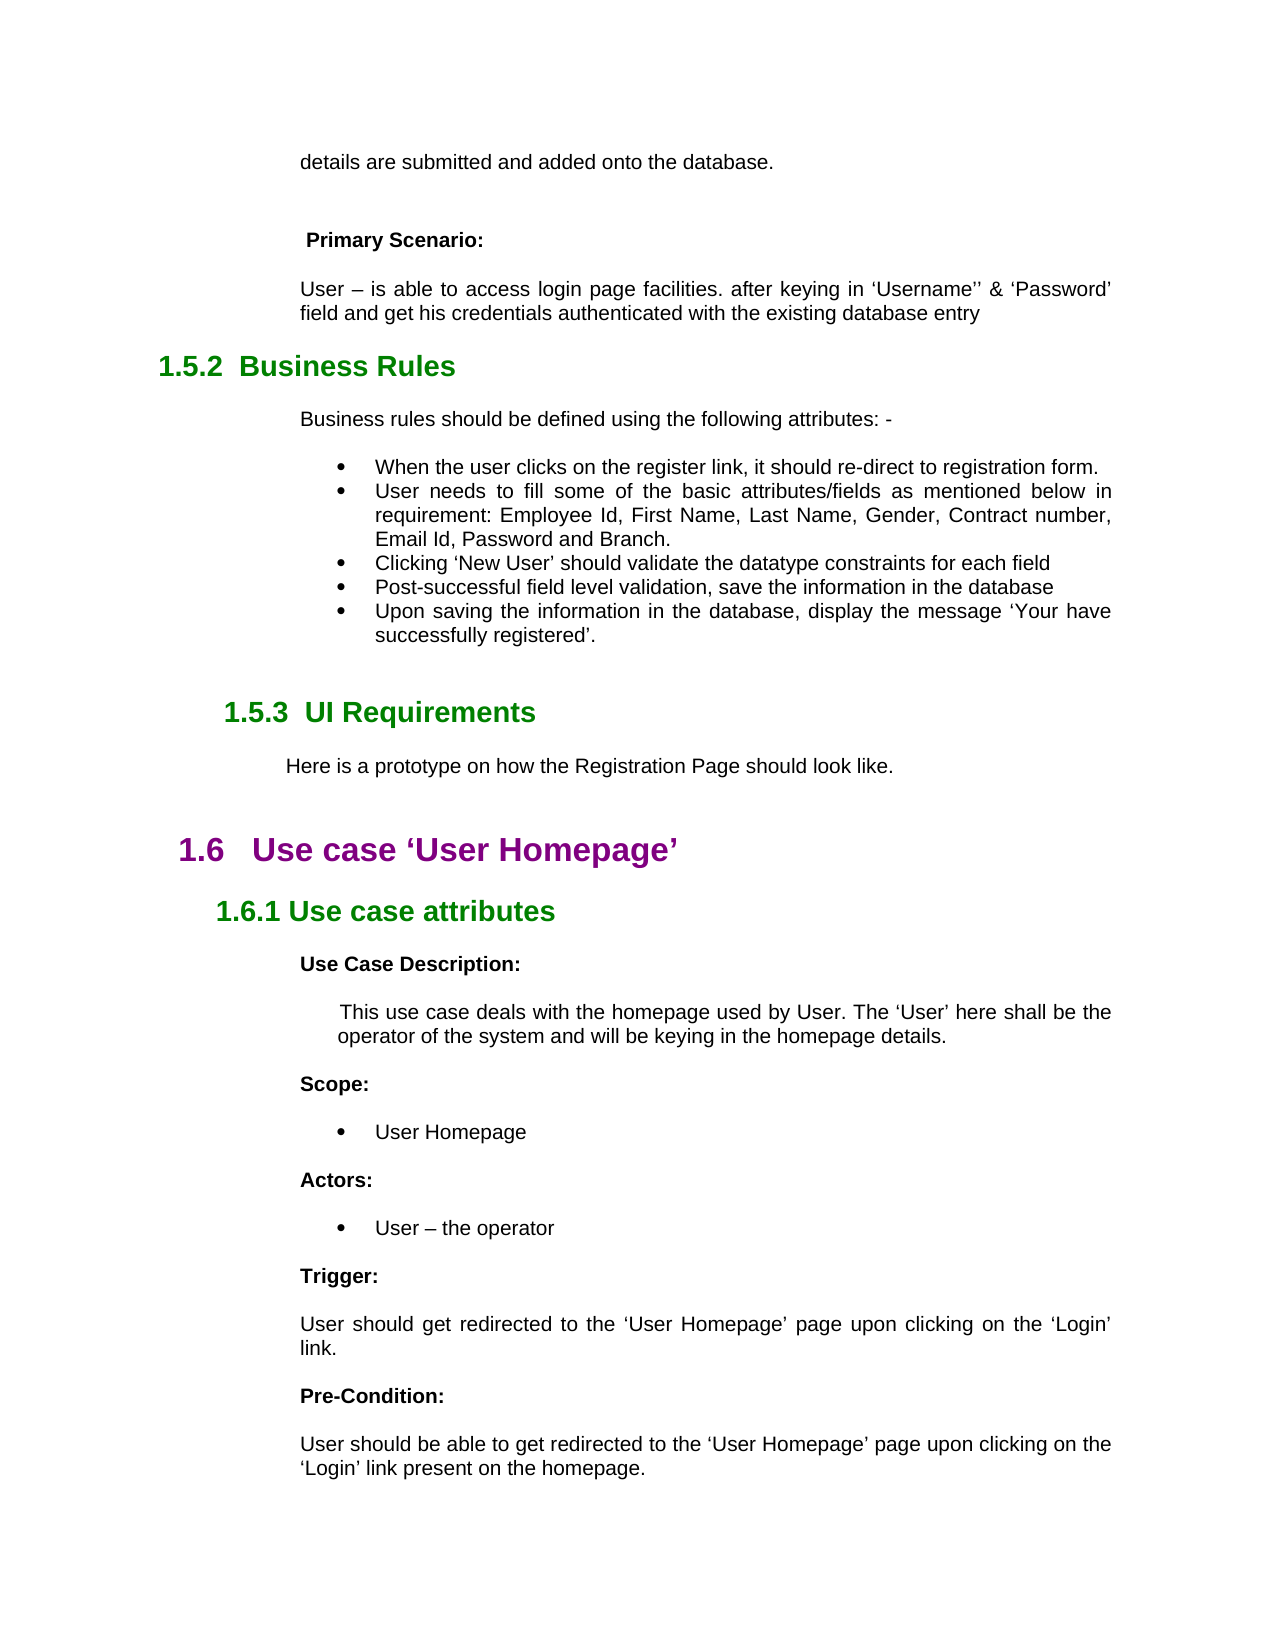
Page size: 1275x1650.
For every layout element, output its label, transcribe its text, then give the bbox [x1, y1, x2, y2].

text User should be able to get redirected to the ‘User Homepage’ page upon clicking on the ‘Login’ link present on the homepage. [300, 1432, 1113, 1479]
text Use Case Description: [300, 952, 1113, 976]
list Clicking ‘New User’ should validate the datatype constraints for each field [337, 551, 1113, 575]
text User should get redirected to the ‘User Homepage’ page upon clicking on the ‘Login’ link. [300, 1312, 1113, 1360]
text Trigger: [300, 1264, 1113, 1288]
list When the user clicks on the register link, it should re-direct to registration form. [337, 455, 1113, 479]
subtitle 1.5.3 UI Requirements [216, 695, 1113, 729]
text User – is able to access login page facilities. after keying in ‘Username’’ & ‘Password’ field and get his credentials authenticated with the existing database entry [300, 277, 1113, 324]
text Primary Scenario: [225, 227, 1113, 252]
list Post-successful field level validation, save the information in the database [337, 575, 1113, 599]
text Here is a prototype on how the Registration Page should look like. [262, 754, 1113, 778]
list User Homepage [337, 1120, 1113, 1144]
list User needs to fill some of the basic attributes/fields as mentioned below in requirement: Employee Id, First Name, Last Name, Gender, Contract number, Email Id, Password and Branch. [337, 479, 1113, 551]
list User – the operator [337, 1216, 1113, 1240]
text Actors: [300, 1168, 1113, 1192]
subtitle 1.6.1 Use case attributes [216, 894, 1113, 927]
text Pre-Condition: [300, 1384, 1113, 1408]
list Upon saving the information in the database, display the message ‘Your have successfully registered’. [337, 599, 1113, 647]
subtitle 1.5.2 Business Rules [150, 348, 1113, 382]
subtitle 1.6 Use case ‘User Homepage’ [178, 830, 1113, 869]
text This use case deals with the homepage used by User. The ‘User’ here shall be the operator of the system and will be keying in the homepage details. [300, 1000, 1113, 1048]
text Scope: [300, 1072, 1113, 1096]
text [300, 150, 1113, 174]
text Business rules should be defined using the following attributes: - [300, 407, 1113, 431]
